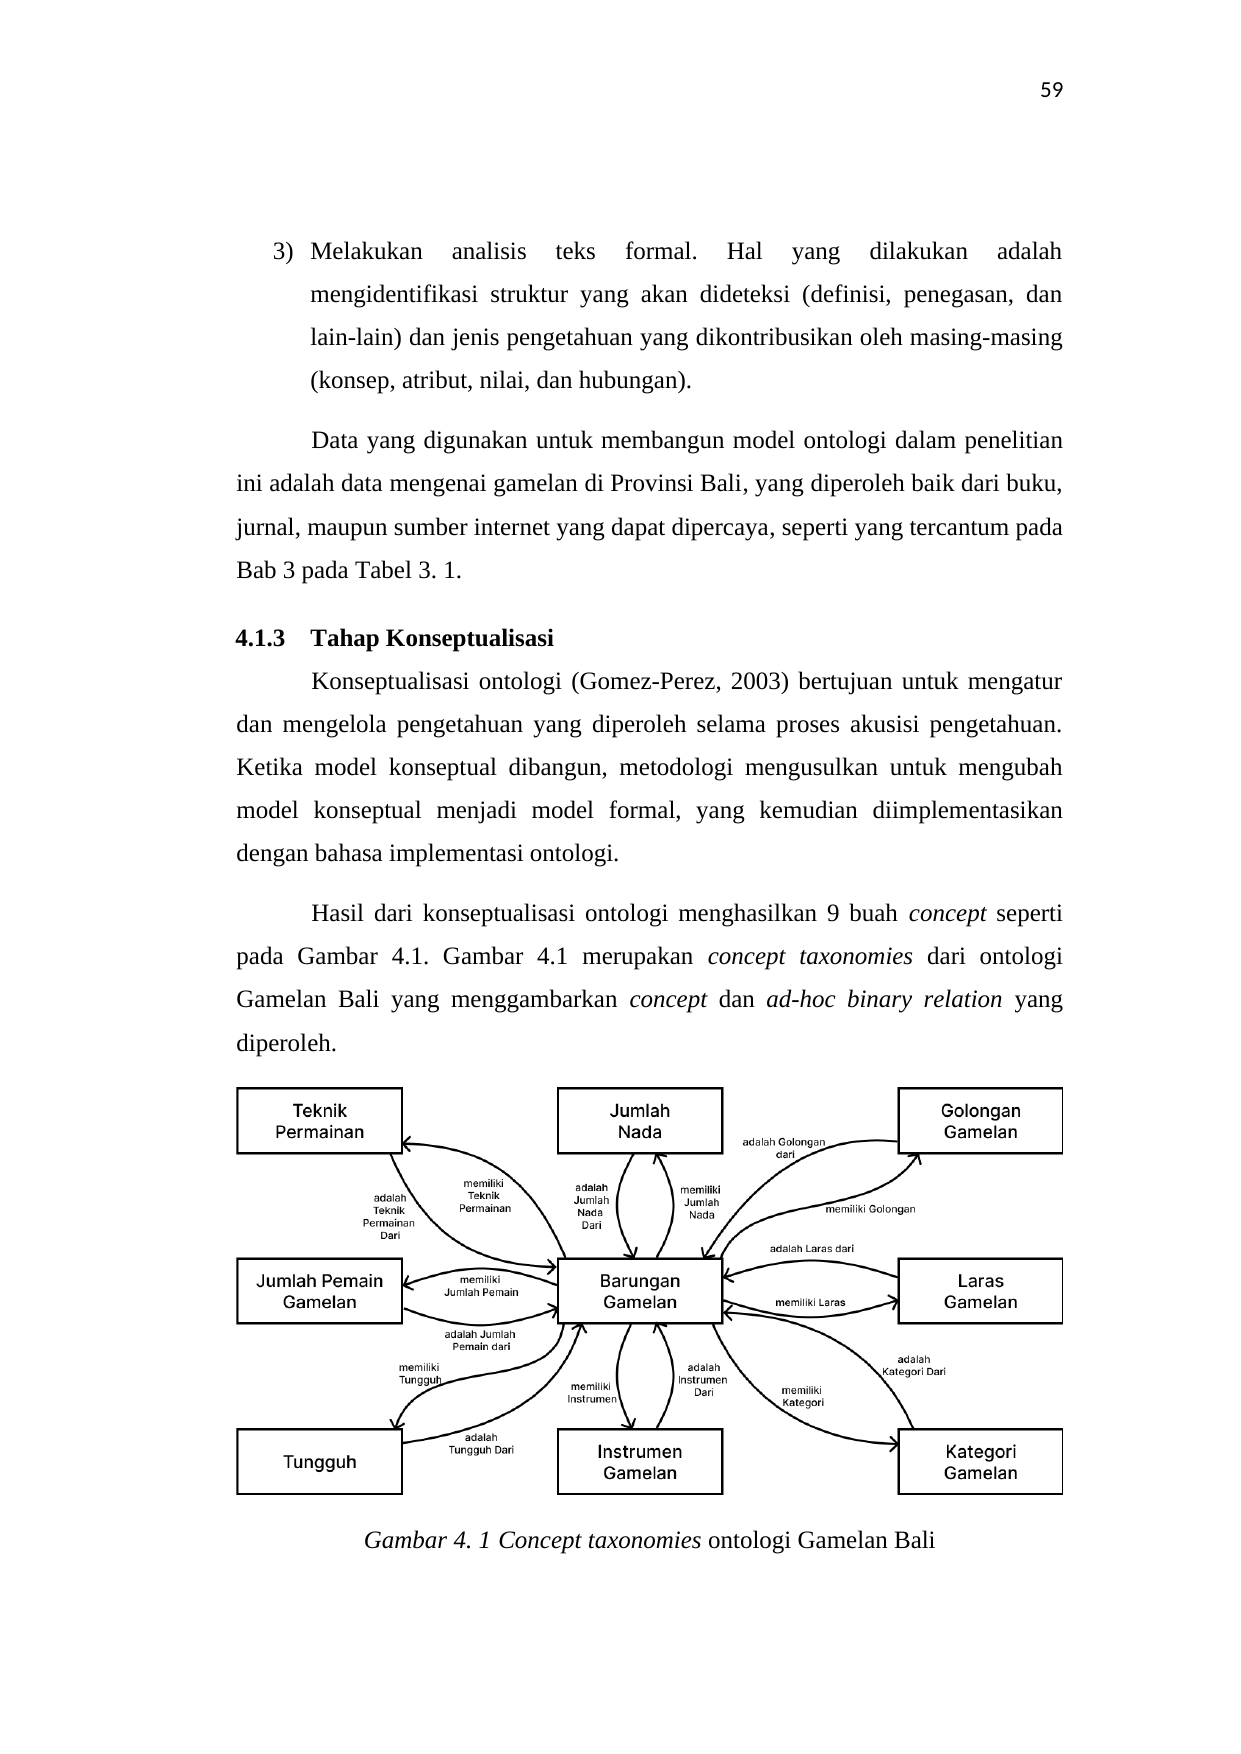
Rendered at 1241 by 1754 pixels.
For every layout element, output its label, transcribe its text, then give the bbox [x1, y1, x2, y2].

text Konseptualisasi ontologi (Gomez-Perez, 2003) bertujuan untuk mengatur dan mengelola pengetahuan yang diperoleh selama proses akusisi pengetahuan. Ketika model konseptual dibangun, metodologi mengusulkan untuk mengubah model konseptual menjadi model formal, yang kemudian diimplementasikan dengan bahasa implementasi ontologi. [236, 666, 1063, 867]
text Hasil dari konseptualisasi ontologi menghasilkan 9 buah concept seperti pada Gambar 4.1. Gambar 4.1 merupakan concept taxonomies dari ontologi Gamelan Bali yang menggambarkan concept dan ad-hoc binary relation yang diperoleh. [236, 898, 1063, 1056]
subtitle Tahap Konseptualisasi [235, 623, 1063, 652]
list Melakukan analisis teks formal. Hal yang dilakukan adalah mengidentifikasi struktur yang akan dideteksi (definisi, penegasan, dan lain-lain) dan jenis pengetahuan yang dikontribusikan oleh masing-masing (konsep, atribut, nilai, dan hubungan). [273, 236, 1063, 394]
text Data yang digunakan untuk membangun model ontologi dalam penelitian ini adalah data mengenai gamelan di Provinsi Bali, yang diperoleh baik dari buku, jurnal, maupun sumber internet yang dapat dipercaya, seperti yang tercantum pada Bab 3 pada Tabel 3. 1. [236, 425, 1063, 583]
text Gambar 4. 1 Concept taxonomies ontologi Gamelan Bali [236, 1525, 1063, 1553]
picture [236, 1087, 1063, 1495]
